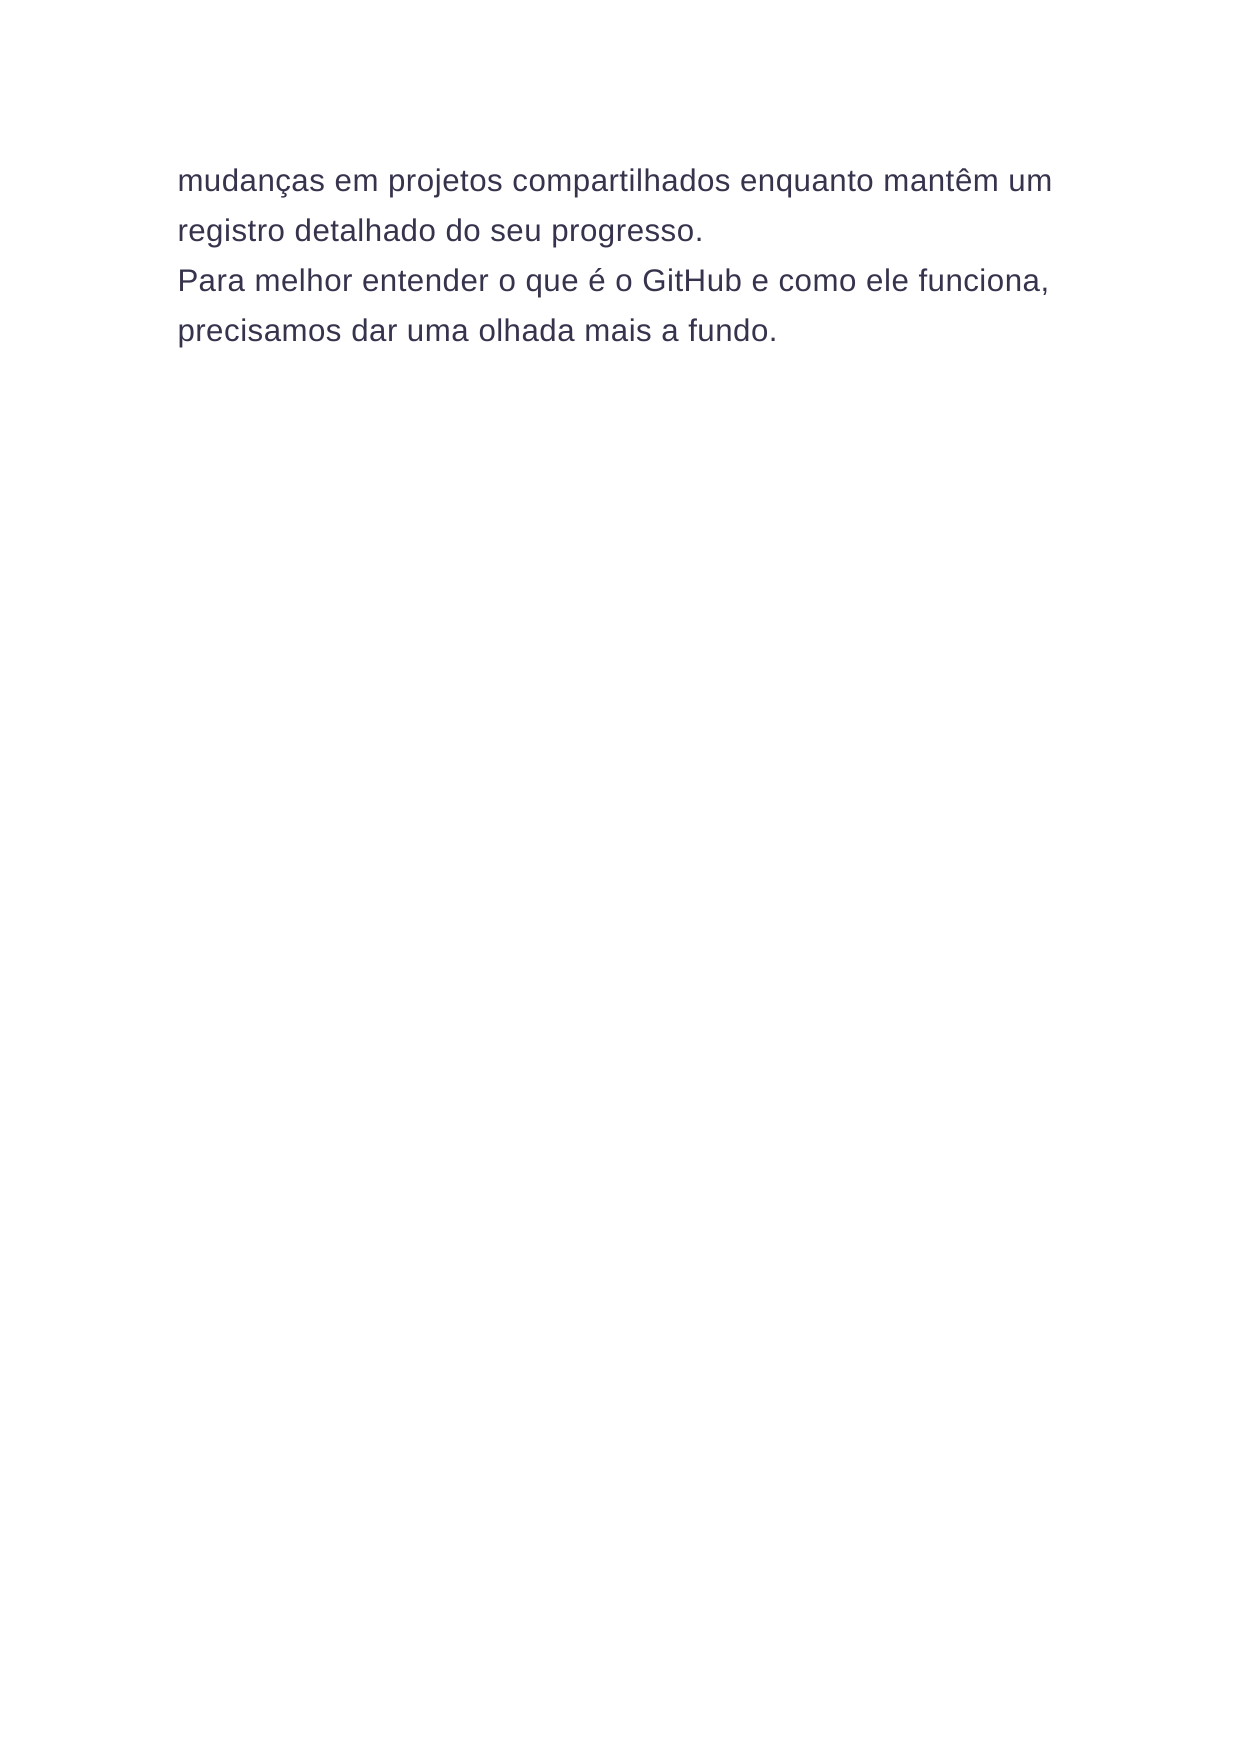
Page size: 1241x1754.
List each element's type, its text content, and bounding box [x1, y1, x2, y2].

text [177, 148, 1063, 248]
text Para melhor entender o que é o GitHub e como ele funciona, precisamos dar uma olhada mais a fundo. [177, 248, 1063, 348]
